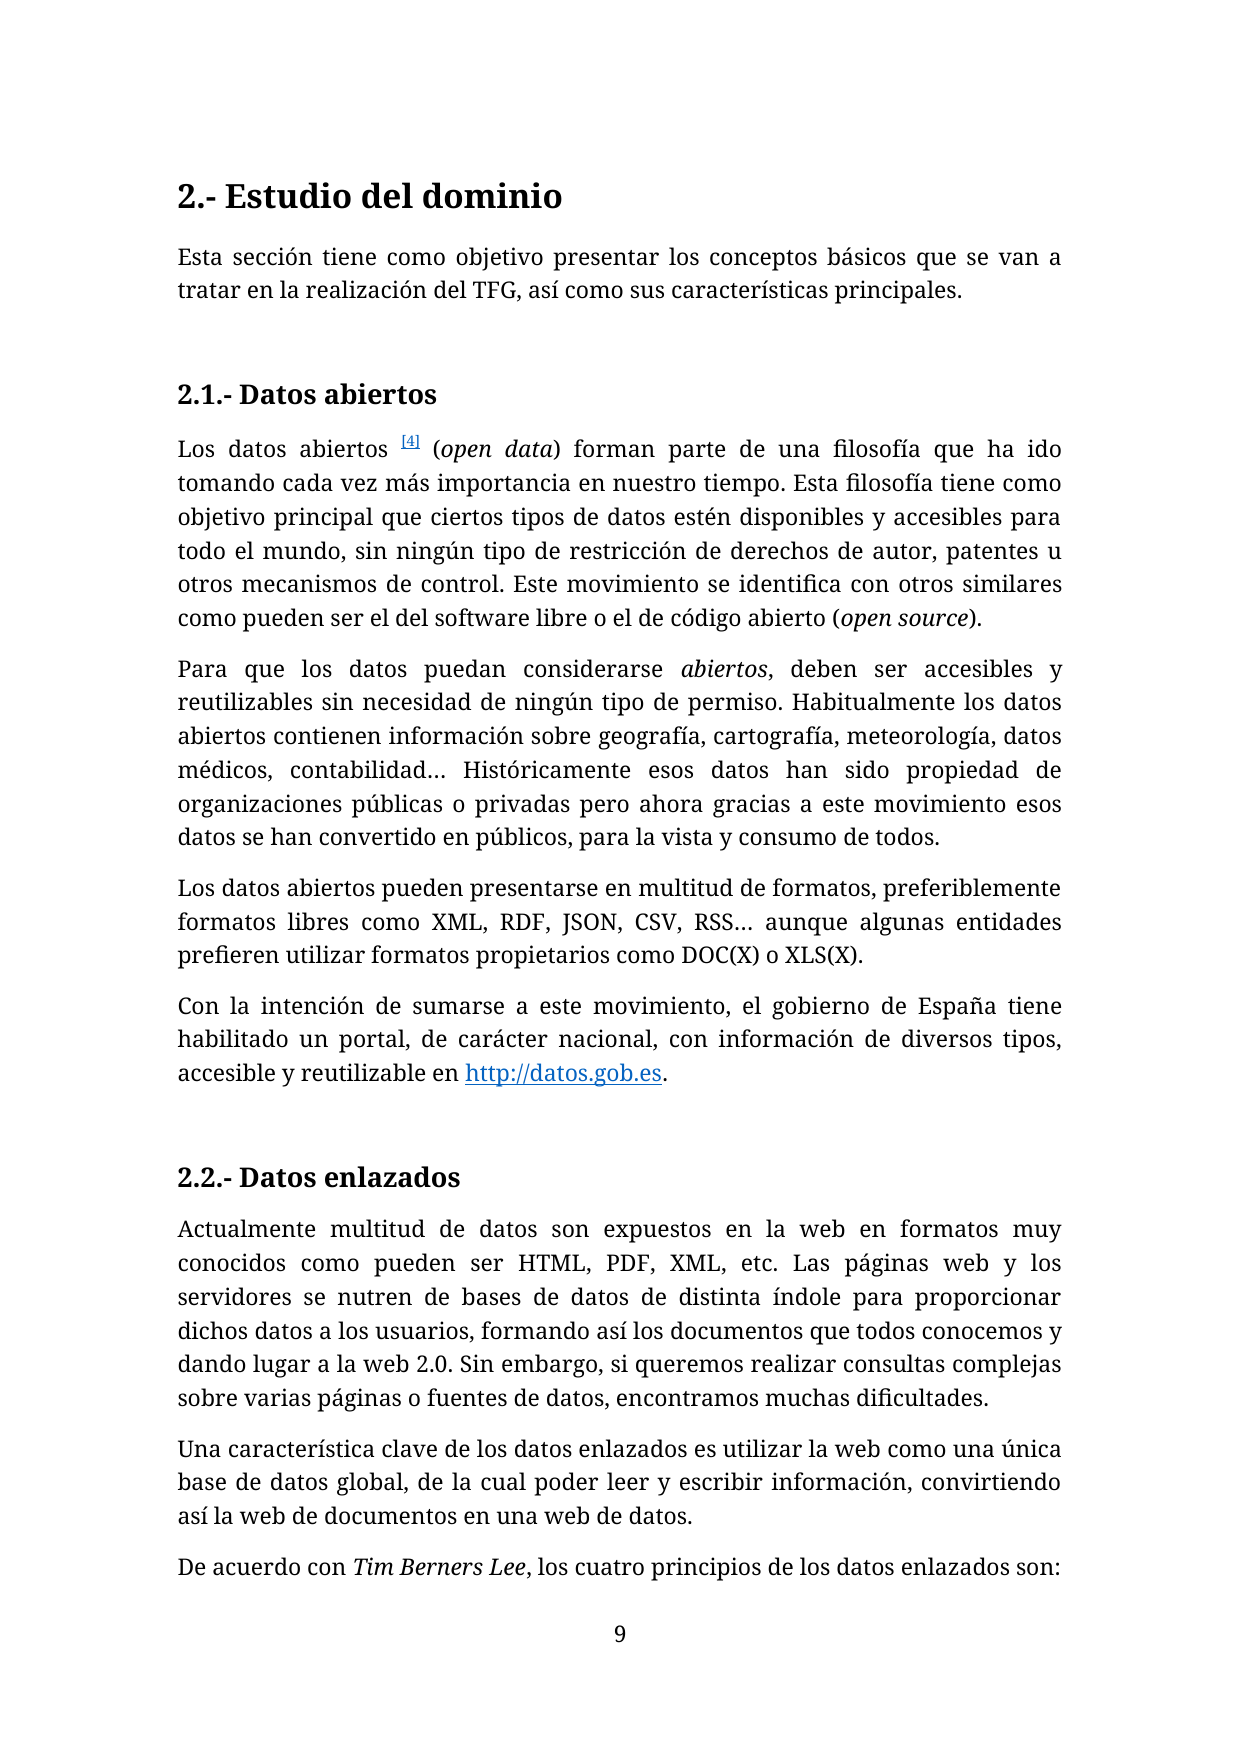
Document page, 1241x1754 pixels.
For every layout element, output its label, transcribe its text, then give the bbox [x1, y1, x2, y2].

text Esta sección tiene como objetivo presentar los conceptos básicos que se van a tratar en la realización del TFG, así como sus características principales. [177, 241, 1063, 306]
subtitle 2.2.- Datos enlazados [177, 1158, 1063, 1195]
text Con la intención de sumarse a este movimiento, el gobierno de España tiene habilitado un portal, de carácter nacional, con información de diversos tipos, accesible y reutilizable en http://datos.gob.es. [177, 990, 1063, 1088]
text Los datos abiertos pueden presentarse en multitud de formatos, preferiblemente formatos libres como XML, RDF, JSON, CSV, RSS… aunque algunas entidades prefieren utilizar formatos propietarios como DOC(X) o XLS(X). [177, 872, 1063, 971]
text Los datos abiertos [4] (open data) forman parte de una filosofía que ha ido tomando cada vez más importancia en nuestro tiempo. Esta filosofía tiene como objetivo principal que ciertos tipos de datos estén disponibles y accesibles para todo el mundo, sin ningún tipo de restricción de derechos de autor, patentes u otros mecanismos de control. Este movimiento se identifica con otros similares como pueden ser el del software libre o el de código abierto (open source). [177, 431, 1063, 633]
text Actualmente multitud de datos son expuestos en la web en formatos muy conocidos como pueden ser HTML, PDF, XML, etc. Las páginas web y los servidores se nutren de bases de datos de distinta índole para proporcionar dichos datos a los usuarios, formando así los documentos que todos conocemos y dando lugar a la web 2.0. Sin embargo, si queremos realizar consultas complejas sobre varias páginas o fuentes de datos, encontramos muchas dificultades. [177, 1213, 1063, 1413]
text Para que los datos puedan considerarse abiertos, deben ser accesibles y reutilizables sin necesidad de ningún tipo de permiso. Habitualmente los datos abiertos contienen información sobre geografía, cartografía, meteorología, datos médicos, contabilidad… Históricamente esos datos han sido propiedad de organizaciones públicas o privadas pero ahora gracias a este movimiento esos datos se han convertido en públicos, para la vista y consumo de todos. [177, 653, 1063, 853]
text Una característica clave de los datos enlazados es utilizar la web como una única base de datos global, de la cual poder leer y escribir información, convirtiendo así la web de documentos en una web de datos. [177, 1432, 1063, 1531]
subtitle 2.1.- Datos abiertos [177, 375, 1063, 412]
subtitle 2.- Estudio del dominio [177, 173, 1063, 218]
text De acuerdo con Tim Berners Lee, los cuatro principios de los datos enlazados son: [177, 1550, 1063, 1582]
